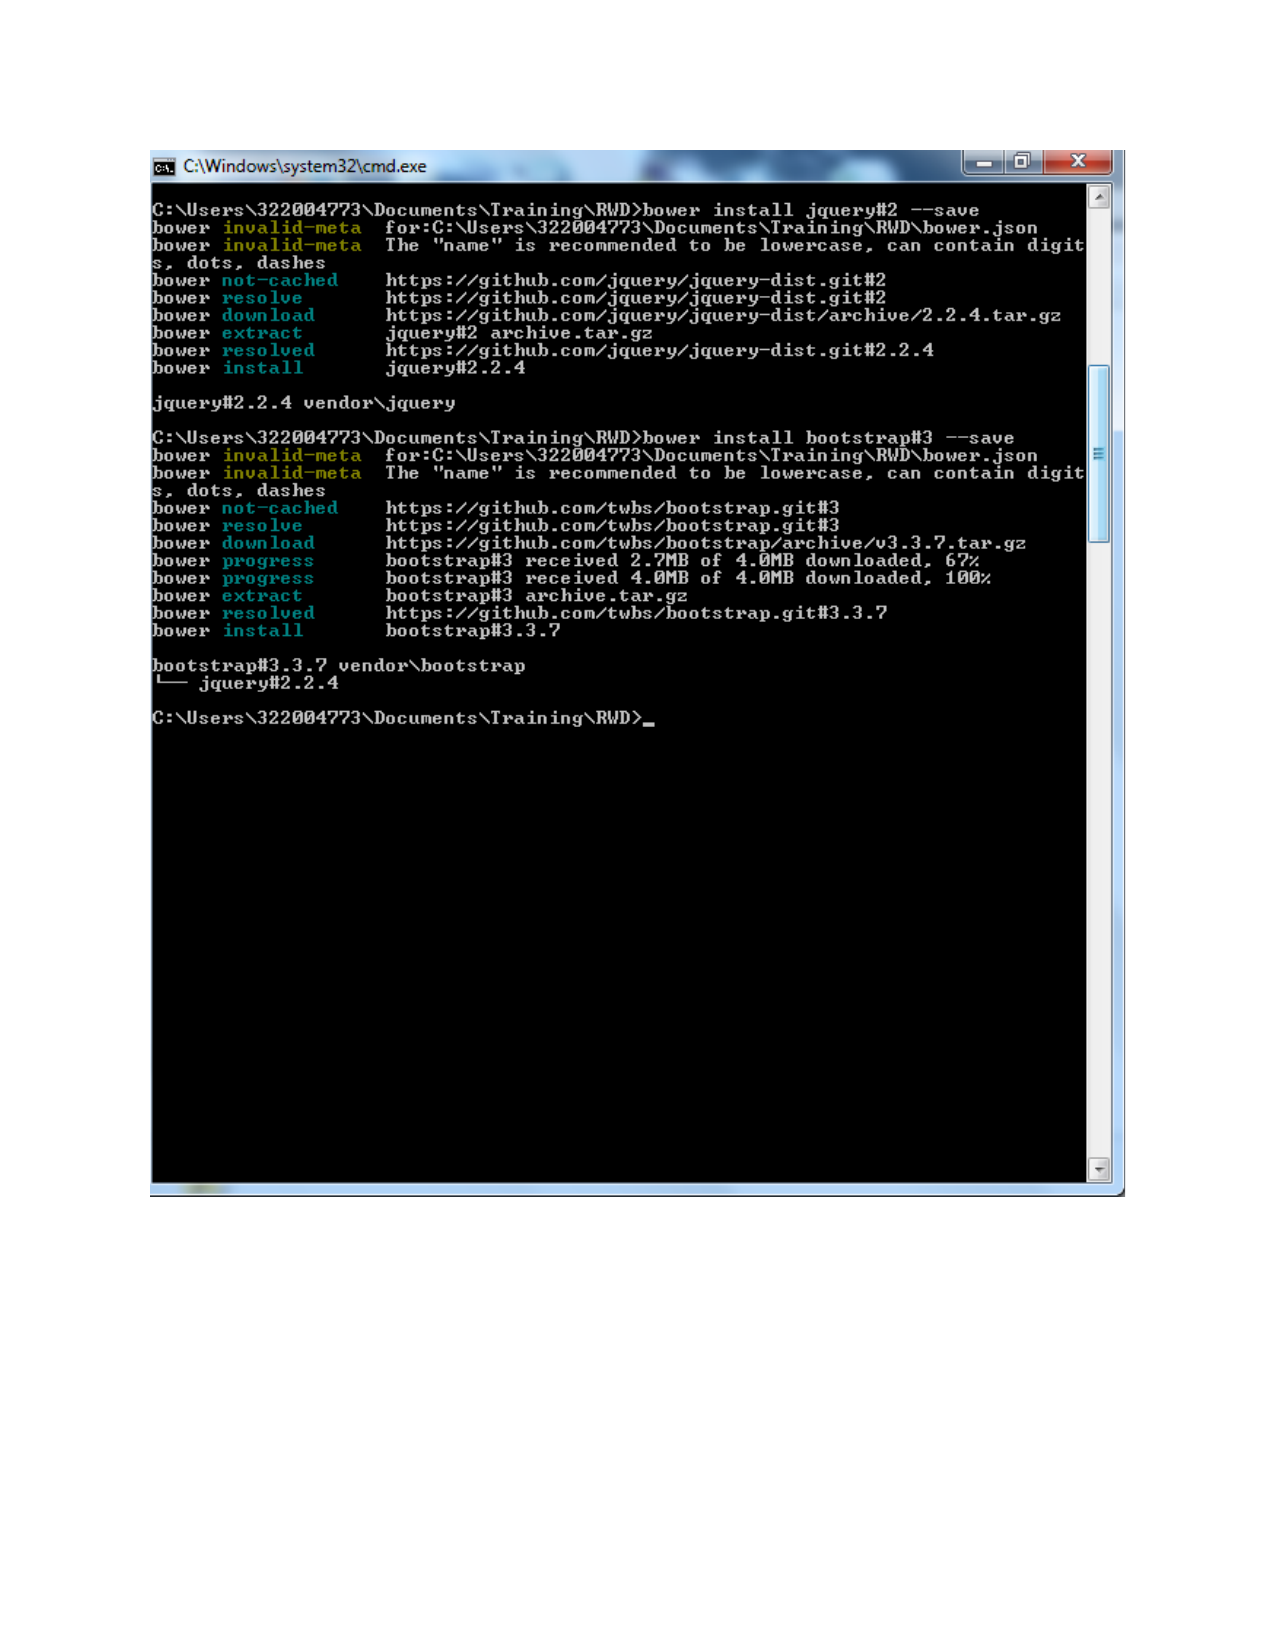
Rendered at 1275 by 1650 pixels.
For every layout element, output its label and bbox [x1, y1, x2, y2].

picture [150, 150, 1125, 1197]
